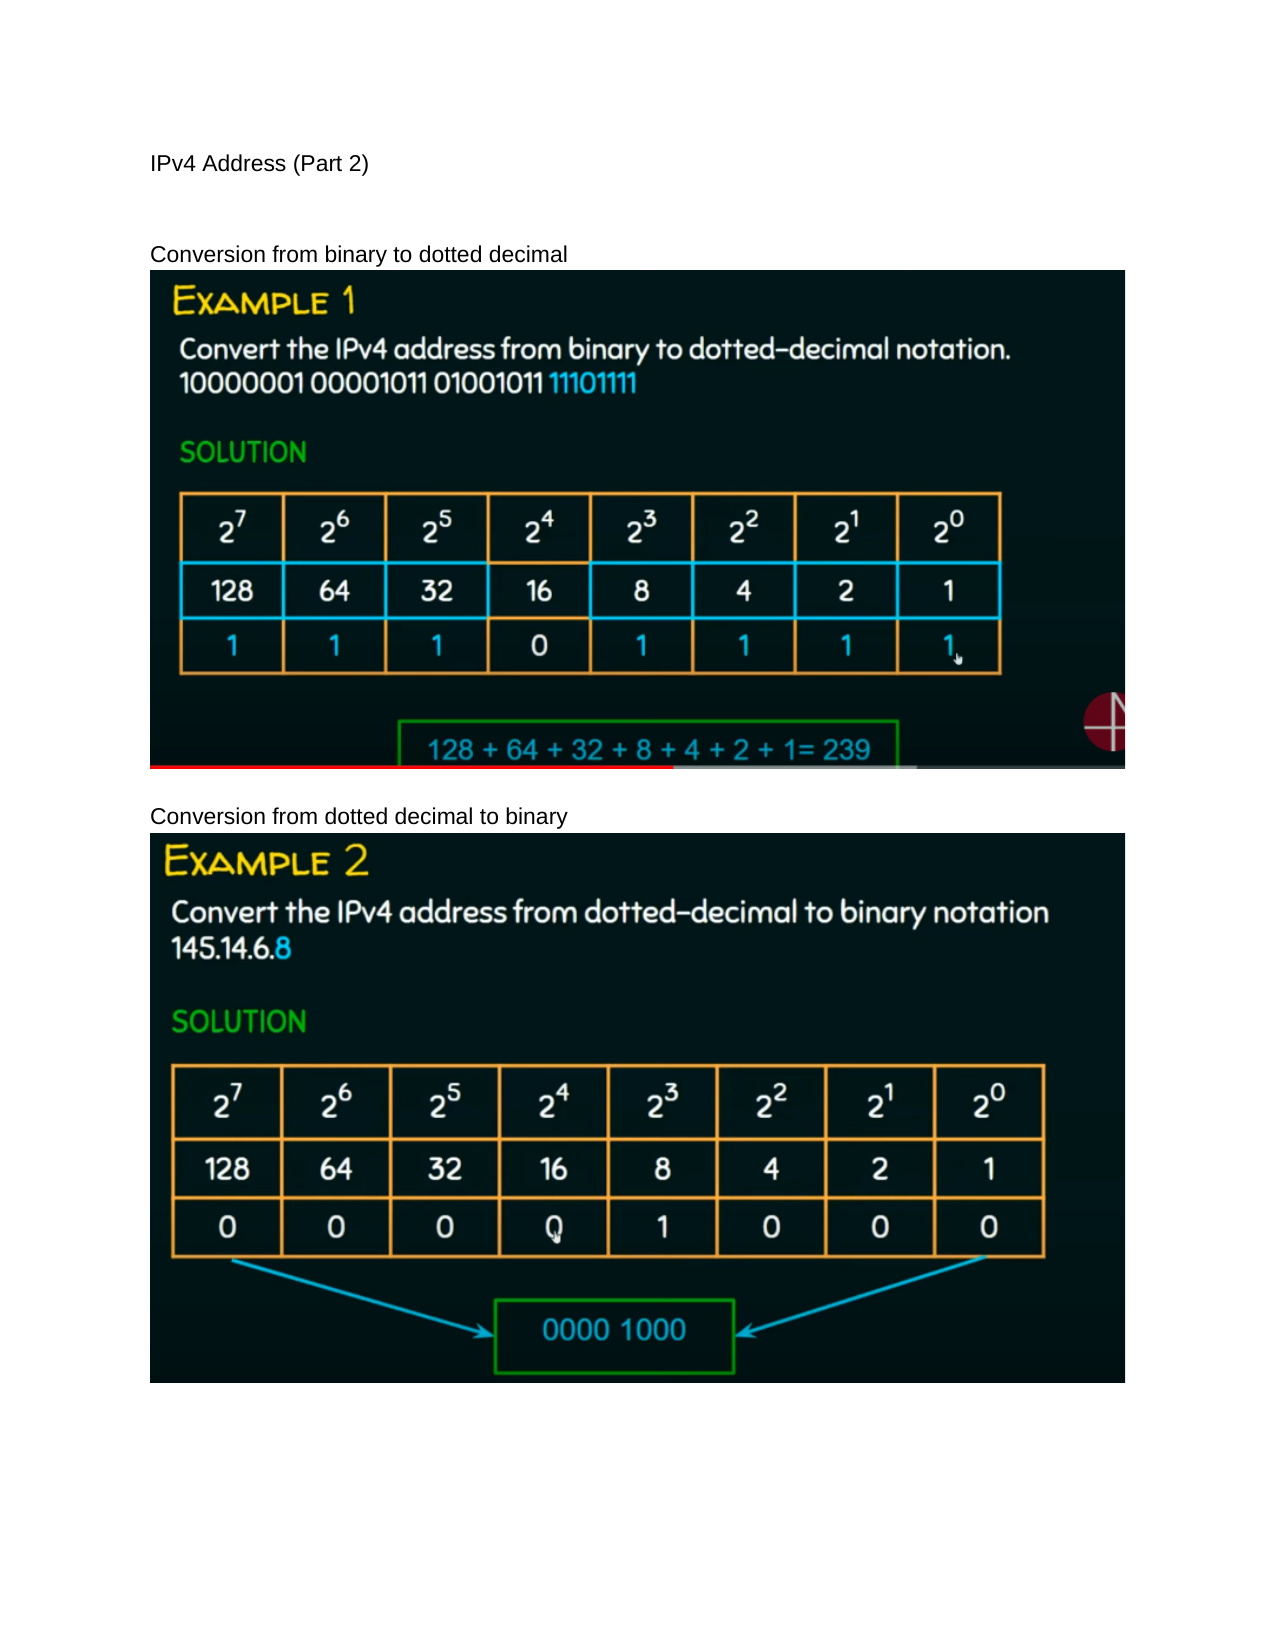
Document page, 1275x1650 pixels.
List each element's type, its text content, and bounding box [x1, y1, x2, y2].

picture [150, 833, 1125, 1383]
text IPv4 Address (Part 2) [150, 150, 1125, 176]
text Conversion from dotted decimal to binary [150, 803, 1125, 829]
text Conversion from binary to dotted decimal [150, 241, 1125, 267]
picture [150, 270, 1125, 769]
